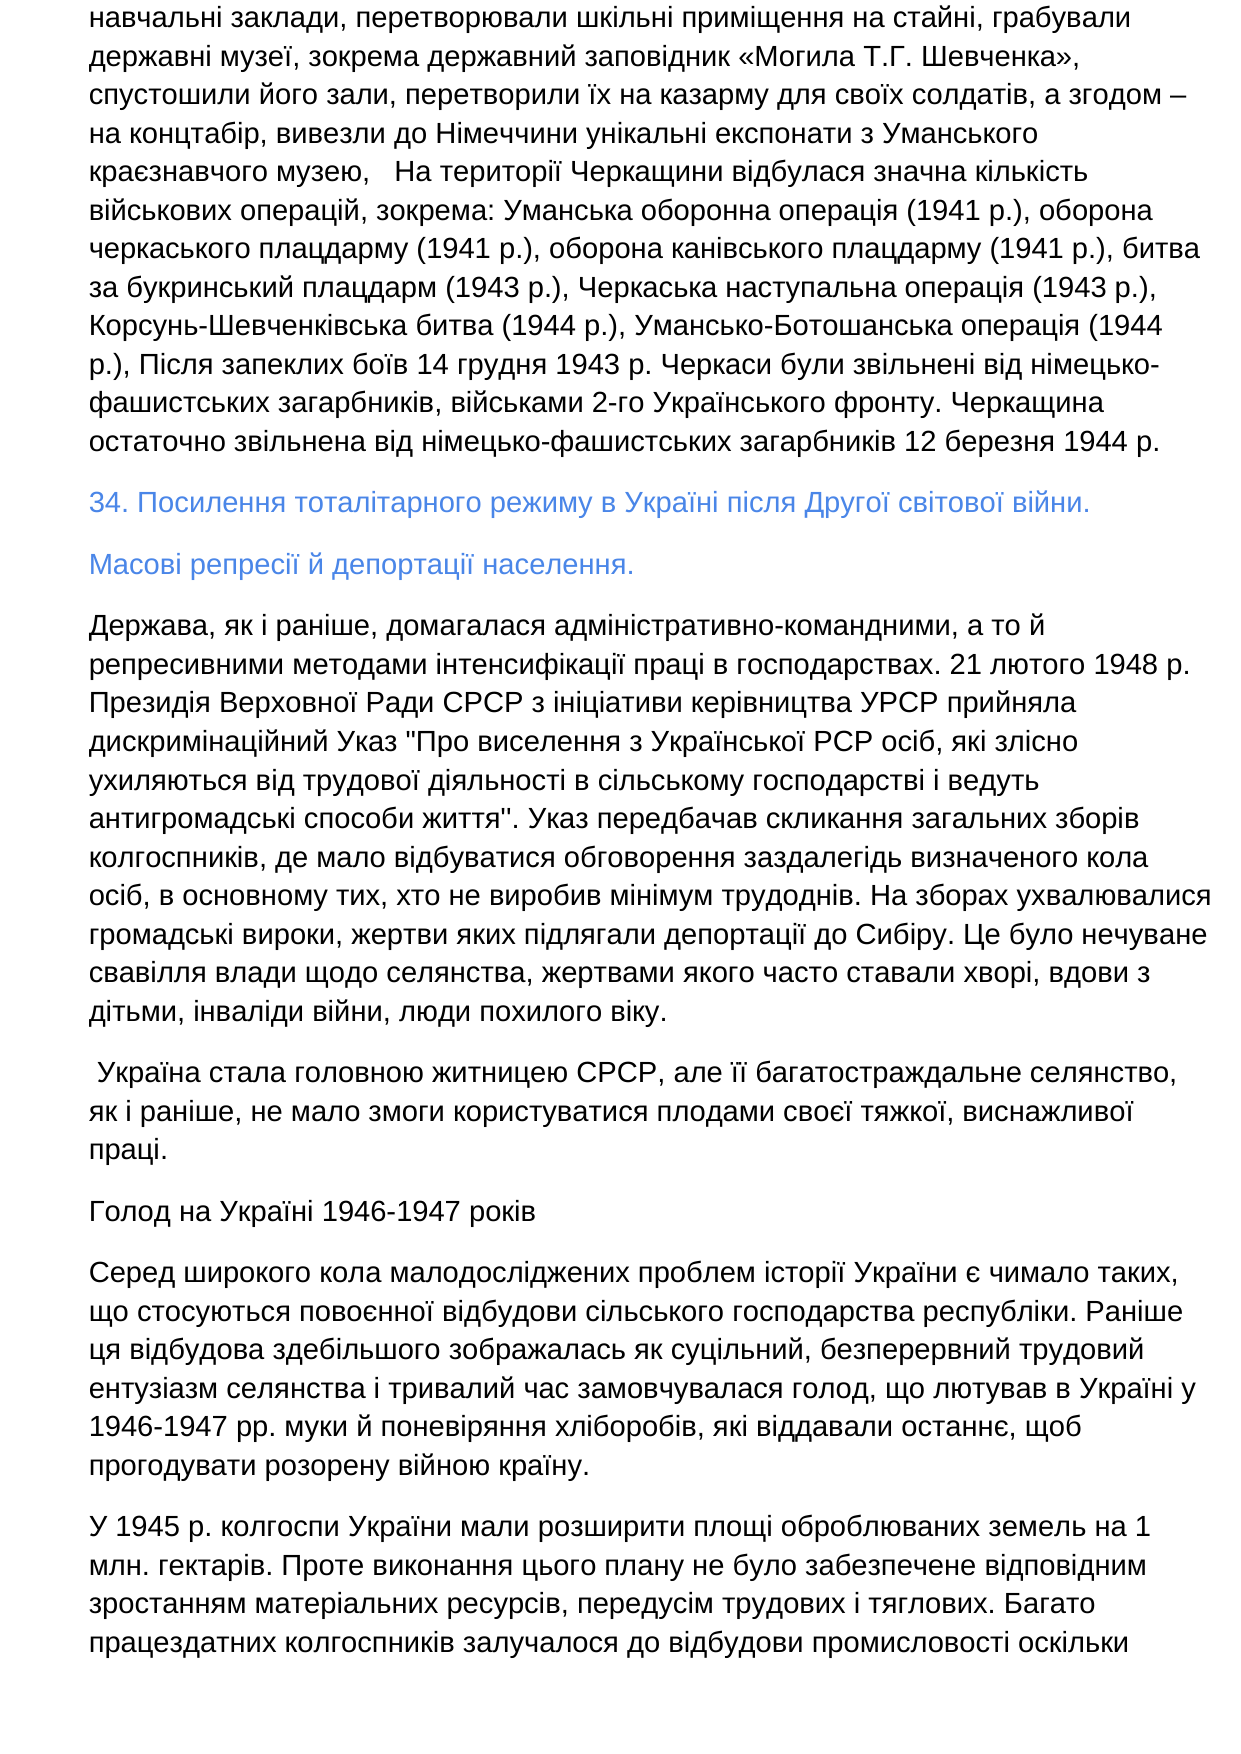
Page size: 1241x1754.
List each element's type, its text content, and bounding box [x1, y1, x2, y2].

text Україна стала головною житницею СРСР, але її багатостраждальне селянство, як і раніше, не мало змоги користуватися плодами своєї тяжкої, виснажливої праці. [88, 1055, 1213, 1166]
text Держава, як і раніше, домагалася адміністративно-командними, а то й репресивними методами інтенсифікації праці в господарствах. 21 лютого 1948 р. Президія Верховної Ради СРСР з ініціативи керівництва УРСР прийняла дискримінаційний Указ "Про виселення з Української РСР осіб, які злісно ухиляються від трудової діяльності в сільському господарстві і ведуть антигромадські способи життя''. Указ передбачав скликання загальних зборів колгоспників, де мало відбуватися обговорення заздалегідь визначеного кола осіб, в основному тих, хто не виробив мінімум трудоднів. На зборах ухвалювалися громадські вироки, жертви яких підлягали депортації до Сибіру. Це було нечуване свавілля влади щодо селянства, жертвами якого часто ставали хворі, вдови з дітьми, інваліди війни, люди похилого віку. [88, 608, 1213, 1027]
text Серед широкого кола малодосліджених проблем історії України є чимало таких, що стосуються повоєнної відбудови сільського господарства республіки. Раніше ця відбудова здебільшого зображалась як суцільний, безперервний трудовий ентузіазм селянства і тривалий час замовчувалася голод, що лютував в Україні у 1946-1947 рр. муки й поневіряння хліборобів, які віддавали останнє, щоб прогодувати розорену війною країну. [88, 1255, 1213, 1481]
text 34. Посилення тоталітарного режиму в Україні після Другої світової війни. [88, 485, 1213, 519]
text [88, 1509, 1213, 1658]
text Масові репресії й депортації населення. [88, 547, 1213, 580]
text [88, 0, 1213, 457]
text Голод на Україні 1946-1947 років [88, 1194, 1213, 1227]
